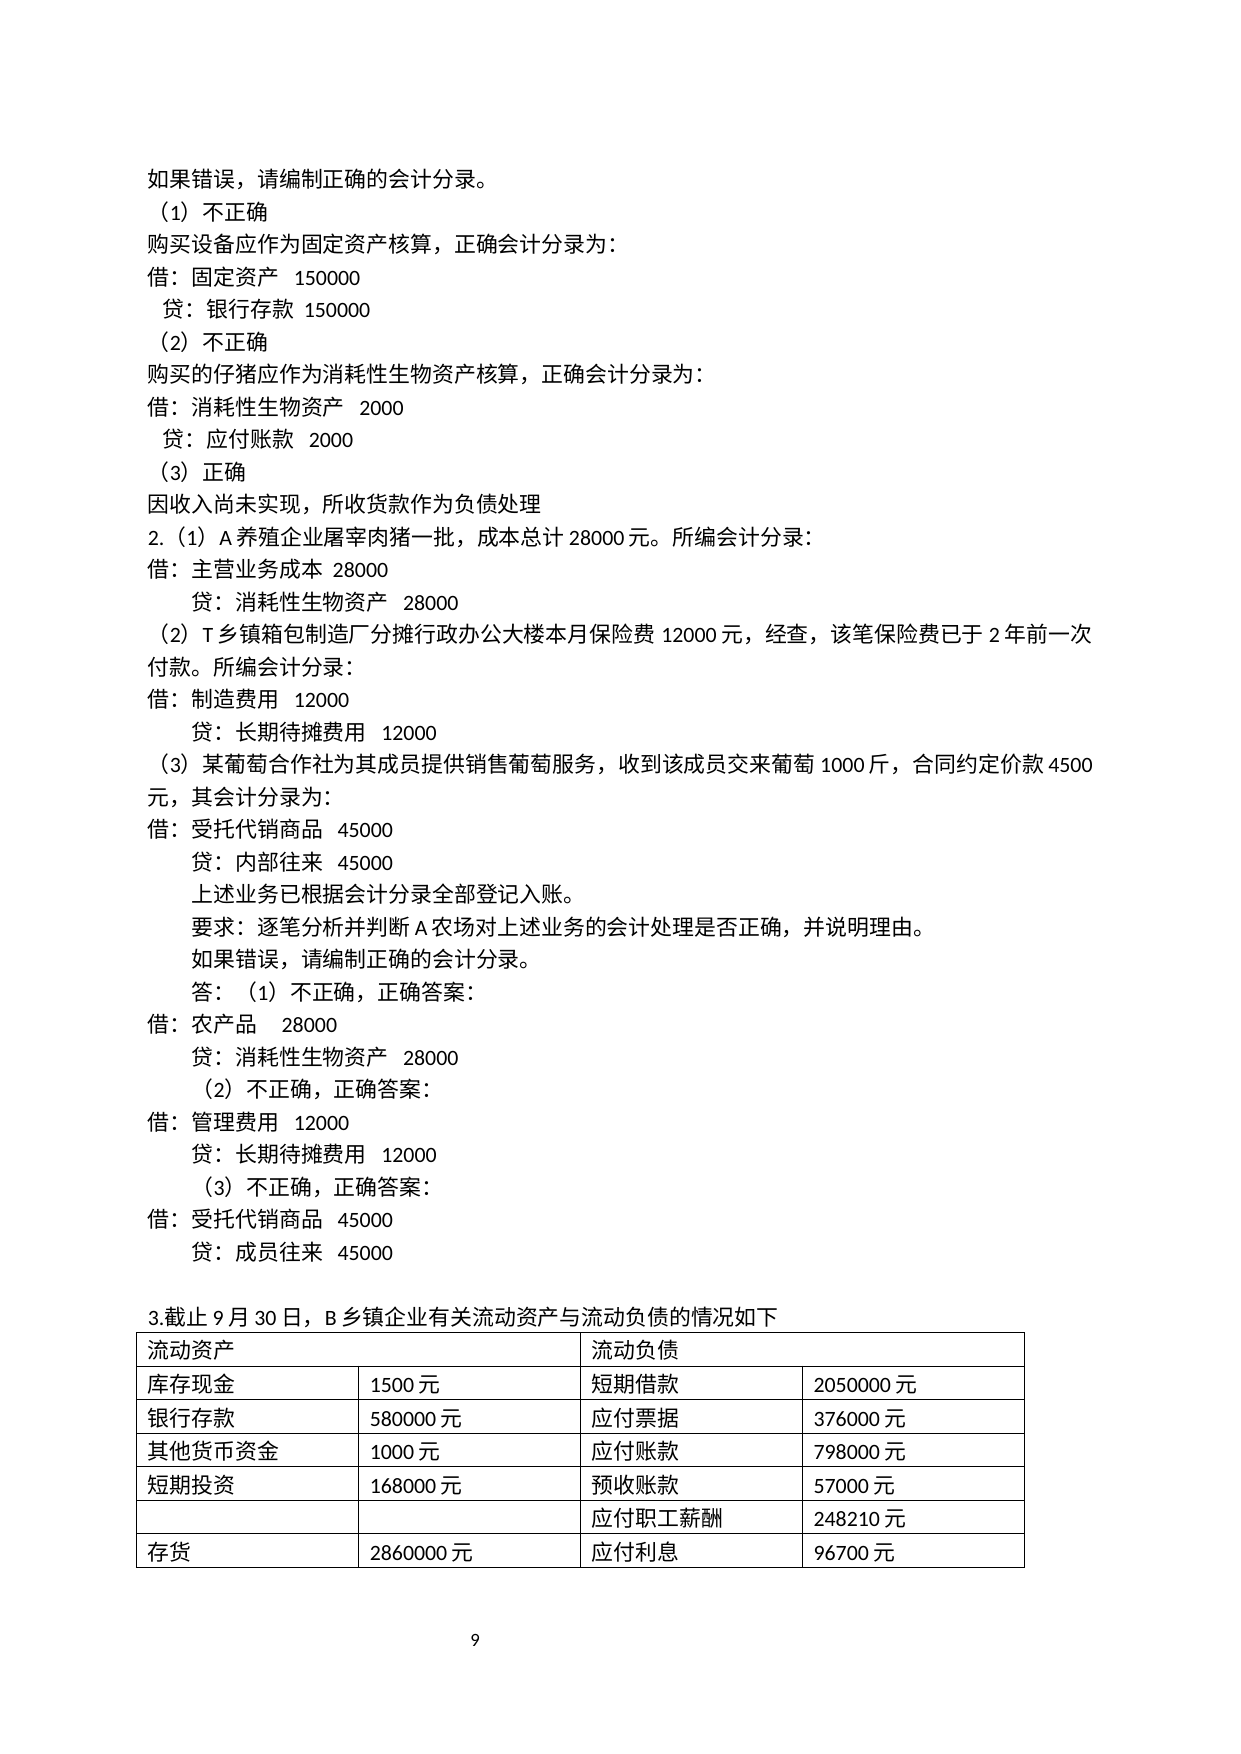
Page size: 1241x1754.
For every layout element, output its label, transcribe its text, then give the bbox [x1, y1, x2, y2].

text 贷：长期待摊费用 12000 [148, 1137, 1093, 1169]
text 借：农产品 28000 [148, 1007, 1093, 1039]
text 上述业务已根据会计分录全部登记入账。 [148, 877, 1093, 909]
text （3）不正确，正确答案： [148, 1169, 1093, 1202]
text 购买设备应作为固定资产核算，正确会计分录为： [148, 227, 1093, 259]
table_cell 580000元 [359, 1400, 580, 1433]
table_cell [137, 1501, 358, 1533]
table_header 流动负债 [581, 1333, 1024, 1366]
text （2）T乡镇箱包制造厂分摊行政办公大楼本月保险费12000元，经查，该笔保险费已于2年前一次付款。所编会计分录： [148, 617, 1093, 682]
text 贷：内部往来 45000 [148, 844, 1093, 877]
text 贷：应付账款 2000 [148, 422, 1093, 454]
text 贷：银行存款 150000 [148, 292, 1093, 324]
table_cell 248210元 [803, 1501, 1024, 1533]
table_cell 2050000元 [803, 1367, 1024, 1399]
text 要求：逐笔分析并判断A农场对上述业务的会计处理是否正确，并说明理由。 [148, 909, 1093, 942]
text 答：（1）不正确，正确答案： [148, 974, 1093, 1007]
text 因收入尚未实现，所收货款作为负债处理 [148, 487, 1093, 519]
text （2）不正确，正确答案： [148, 1072, 1093, 1104]
table_cell 57000元 [803, 1467, 1024, 1500]
text 贷：长期待摊费用 12000 [148, 714, 1093, 747]
table_header 流动资产 [137, 1333, 580, 1366]
text （1）不正确 [148, 194, 1093, 227]
table_cell [359, 1501, 580, 1533]
table_cell 2860000元 [359, 1534, 580, 1567]
text 购买的仔猪应作为消耗性生物资产核算，正确会计分录为： [148, 357, 1093, 389]
table_cell 168000元 [359, 1467, 580, 1500]
text 如果错误，请编制正确的会计分录。 [148, 162, 1093, 194]
table_cell 798000元 [803, 1434, 1024, 1466]
table_cell 应付利息 [581, 1534, 802, 1567]
text 贷：成员往来 45000 [148, 1234, 1093, 1267]
table_cell 应付职工薪酬 [581, 1501, 802, 1533]
table_cell 应付账款 [581, 1434, 802, 1466]
table_cell 1000元 [359, 1434, 580, 1466]
text 借：受托代销商品 45000 [148, 812, 1093, 844]
text （3）正确 [148, 454, 1093, 487]
table_cell 存货 [137, 1534, 358, 1567]
table_cell 短期借款 [581, 1367, 802, 1399]
text 借：主营业务成本 28000 [148, 552, 1093, 584]
text 3.截止9月30日，B乡镇企业有关流动资产与流动负债的情况如下 [148, 1299, 1093, 1332]
table_cell 96700元 [803, 1534, 1024, 1567]
text （3）某葡萄合作社为其成员提供销售葡萄服务，收到该成员交来葡萄1000斤，合同约定价款4500元，其会计分录为： [148, 747, 1093, 812]
table_cell 1500元 [359, 1367, 580, 1399]
text 贷：消耗性生物资产 28000 [148, 584, 1093, 617]
text 借：受托代销商品 45000 [148, 1202, 1093, 1234]
text 2.（1）A养殖企业屠宰肉猪一批，成本总计28000元。所编会计分录： [148, 519, 1093, 552]
table_cell 376000元 [803, 1400, 1024, 1433]
text 借：制造费用 12000 [148, 682, 1093, 714]
table_cell 短期投资 [137, 1467, 358, 1500]
text 借：消耗性生物资产 2000 [148, 389, 1093, 422]
text （2）不正确 [148, 324, 1093, 357]
text 借：固定资产 150000 [148, 259, 1093, 292]
table_cell 应付票据 [581, 1400, 802, 1433]
table_cell 银行存款 [137, 1400, 358, 1433]
table_cell 库存现金 [137, 1367, 358, 1399]
table_cell 预收账款 [581, 1467, 802, 1500]
text 贷：消耗性生物资产 28000 [148, 1039, 1093, 1072]
text 借：管理费用 12000 [148, 1104, 1093, 1137]
table_cell 其他货币资金 [137, 1434, 358, 1466]
text 如果错误，请编制正确的会计分录。 [148, 942, 1093, 974]
